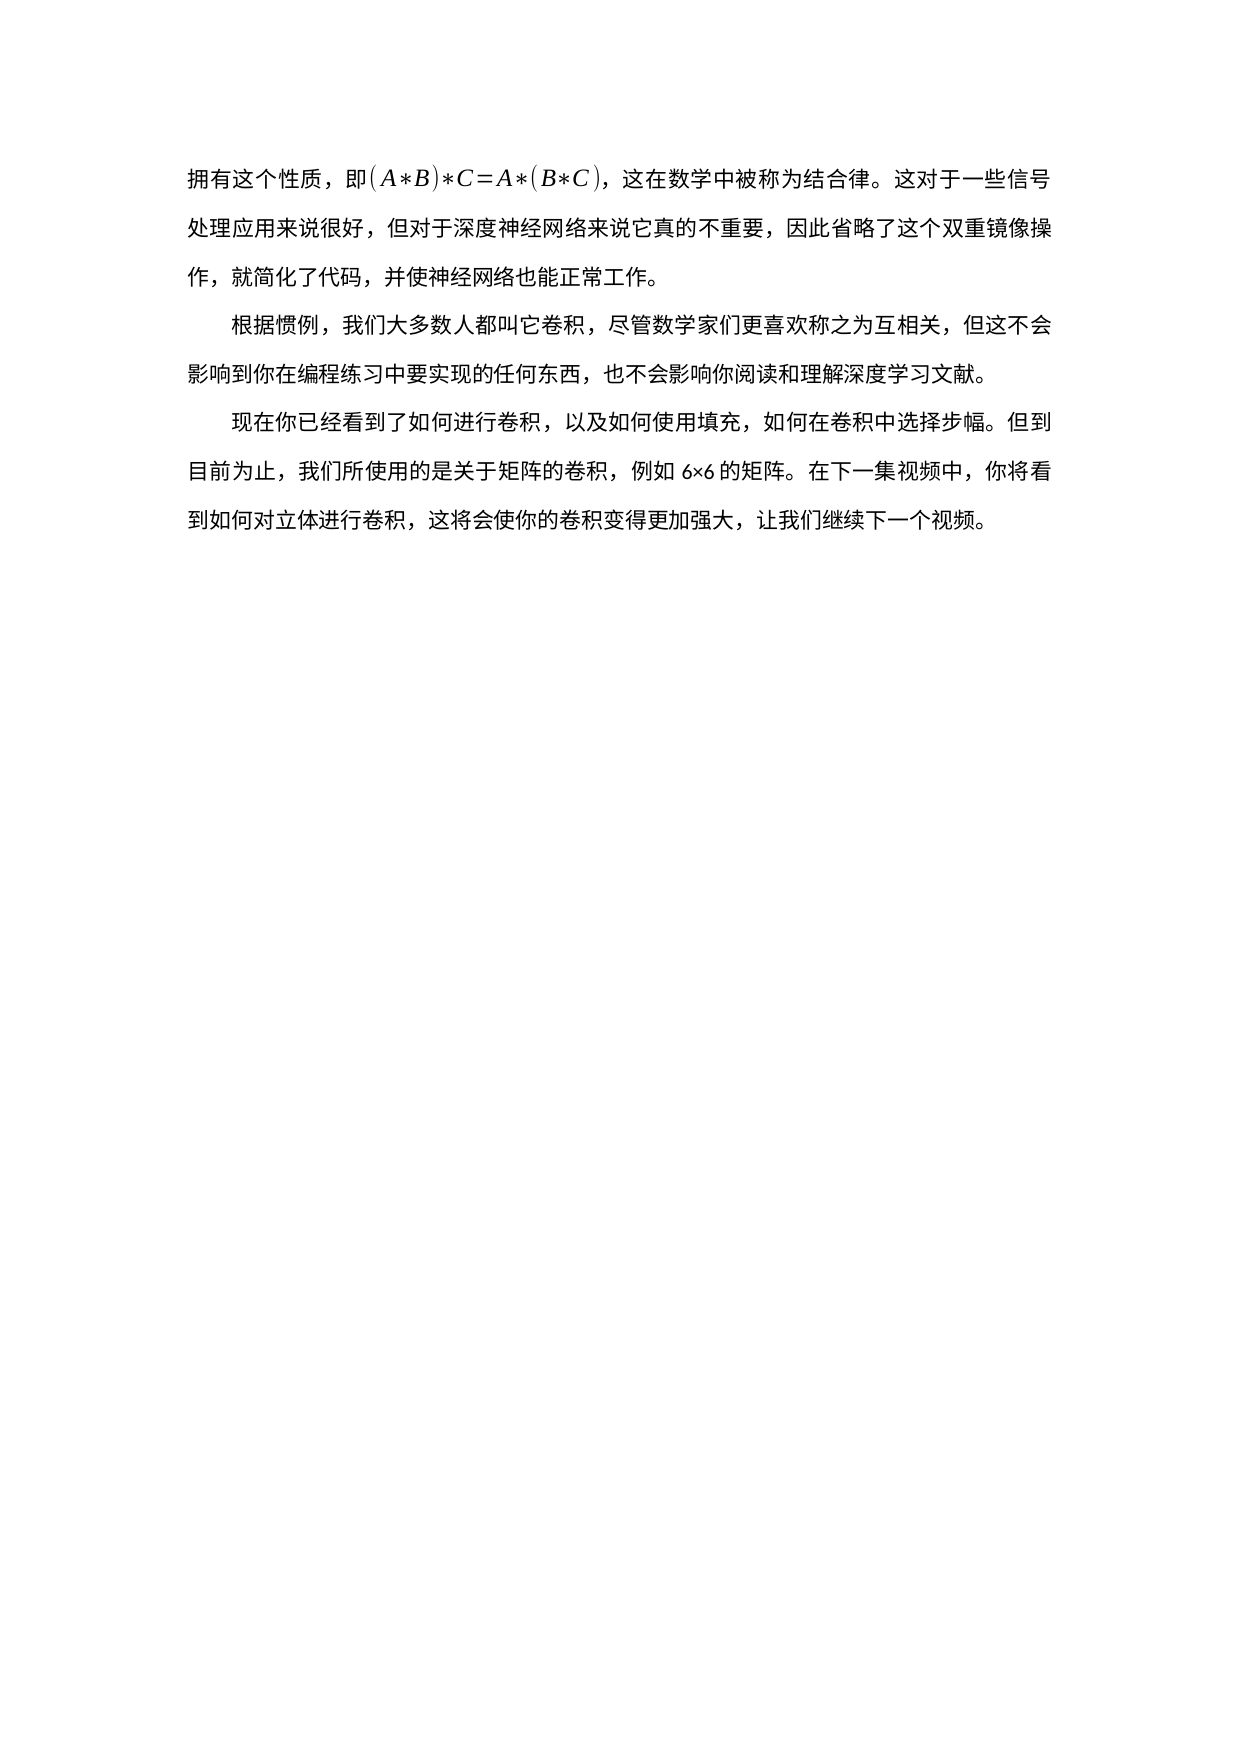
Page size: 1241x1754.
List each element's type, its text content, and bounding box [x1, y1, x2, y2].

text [187, 162, 1053, 292]
text 根据惯例，我们大多数人都叫它卷积，尽管数学家们更喜欢称之为互相关，但这不会影响到你在编程练习中要实现的任何东西，也不会影响你阅读和理解深度学习文献。 [187, 308, 1053, 389]
text 现在你已经看到了如何进行卷积，以及如何使用填充，如何在卷积中选择步幅。但到目前为止，我们所使用的是关于矩阵的卷积，例如6×6的矩阵。在下一集视频中，你将看到如何对立体进行卷积，这将会使你的卷积变得更加强大，让我们继续下一个视频。 [187, 405, 1053, 535]
